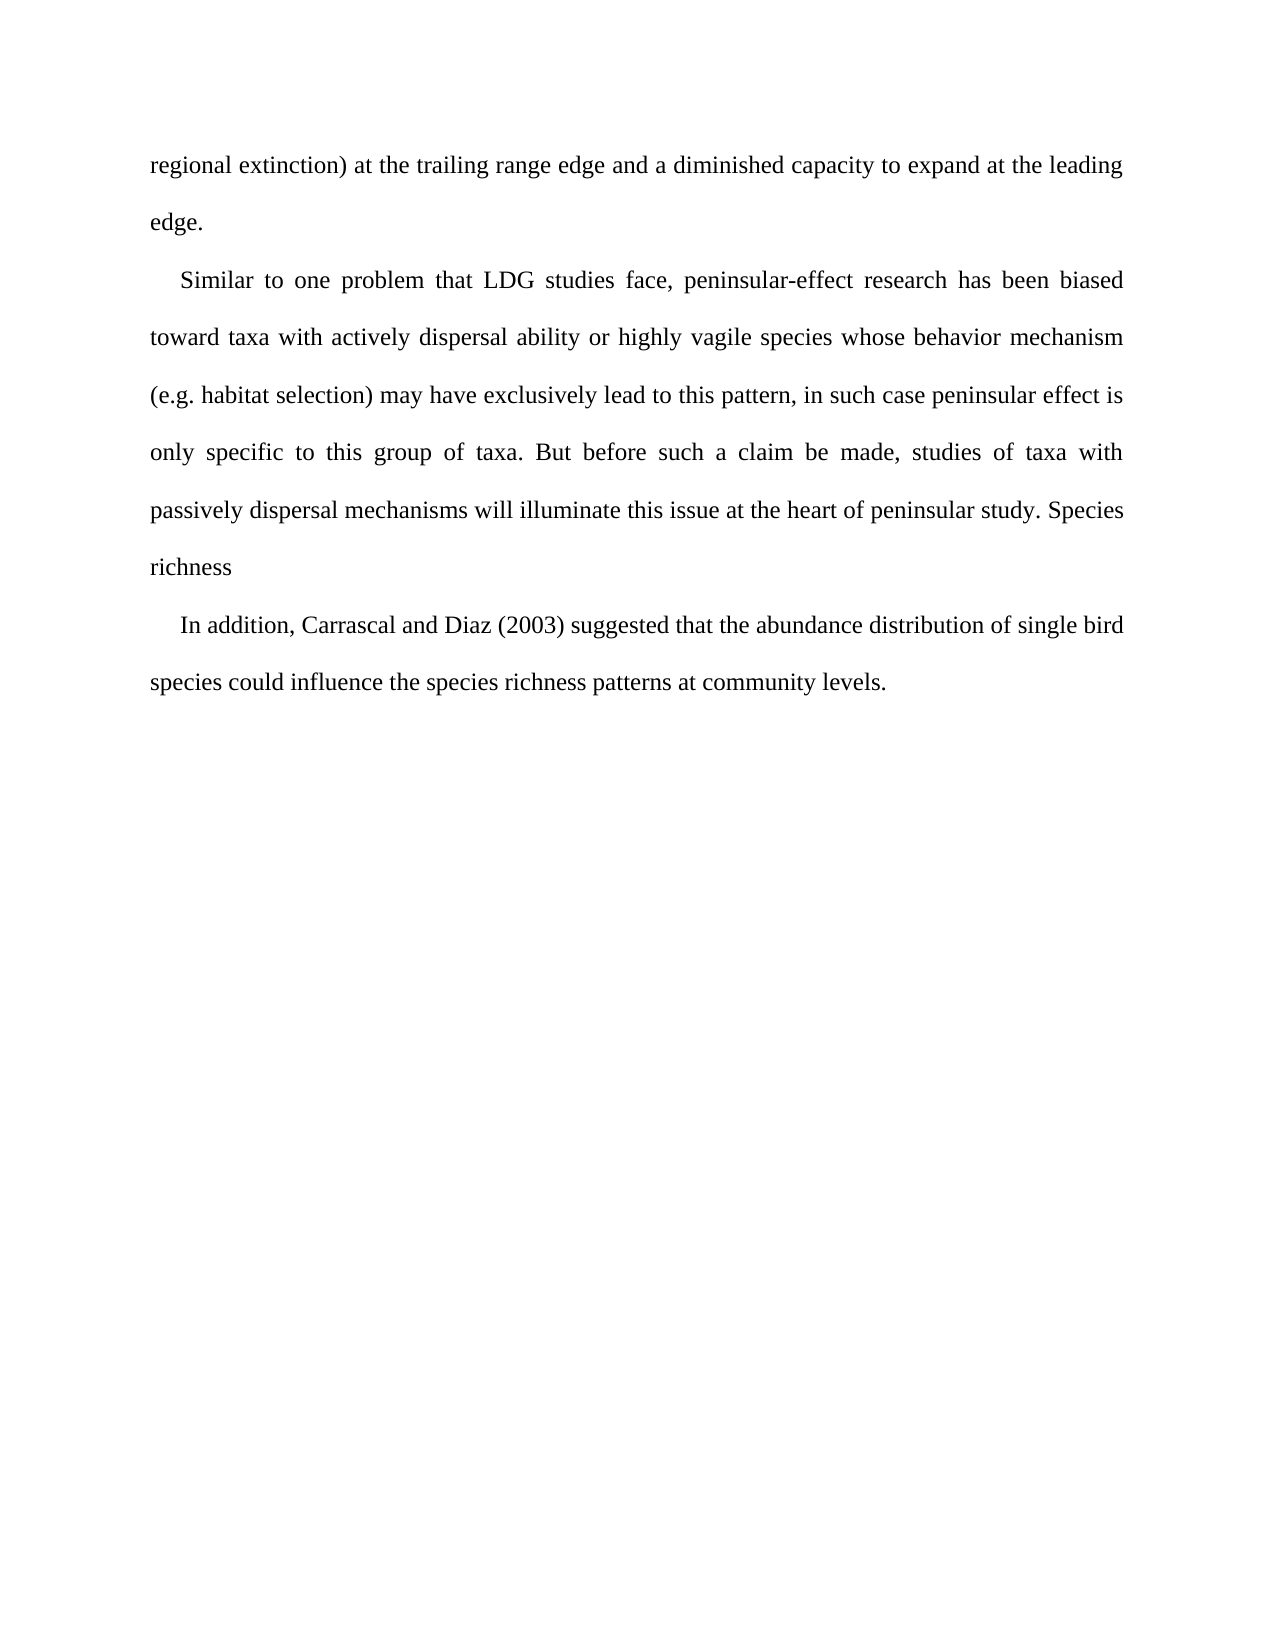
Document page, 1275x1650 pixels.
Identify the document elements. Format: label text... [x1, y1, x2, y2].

text Similar to one problem that LDG studies face, peninsular-effect research has been biased toward taxa with actively dispersal ability or highly vagile species whose behavior mechanism (e.g. habitat selection) may have exclusively lead to this pattern, in such case peninsular effect is only specific to this group of taxa. But before such a claim be made, studies of taxa with passively dispersal mechanisms will illuminate this issue at the heart of peninsular study. Species richness [150, 265, 1125, 581]
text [150, 150, 1125, 236]
text In addition, Carrascal and Diaz (2003) suggested that the abundance distribution of single bird species could influence the species richness patterns at community levels. [150, 610, 1125, 696]
